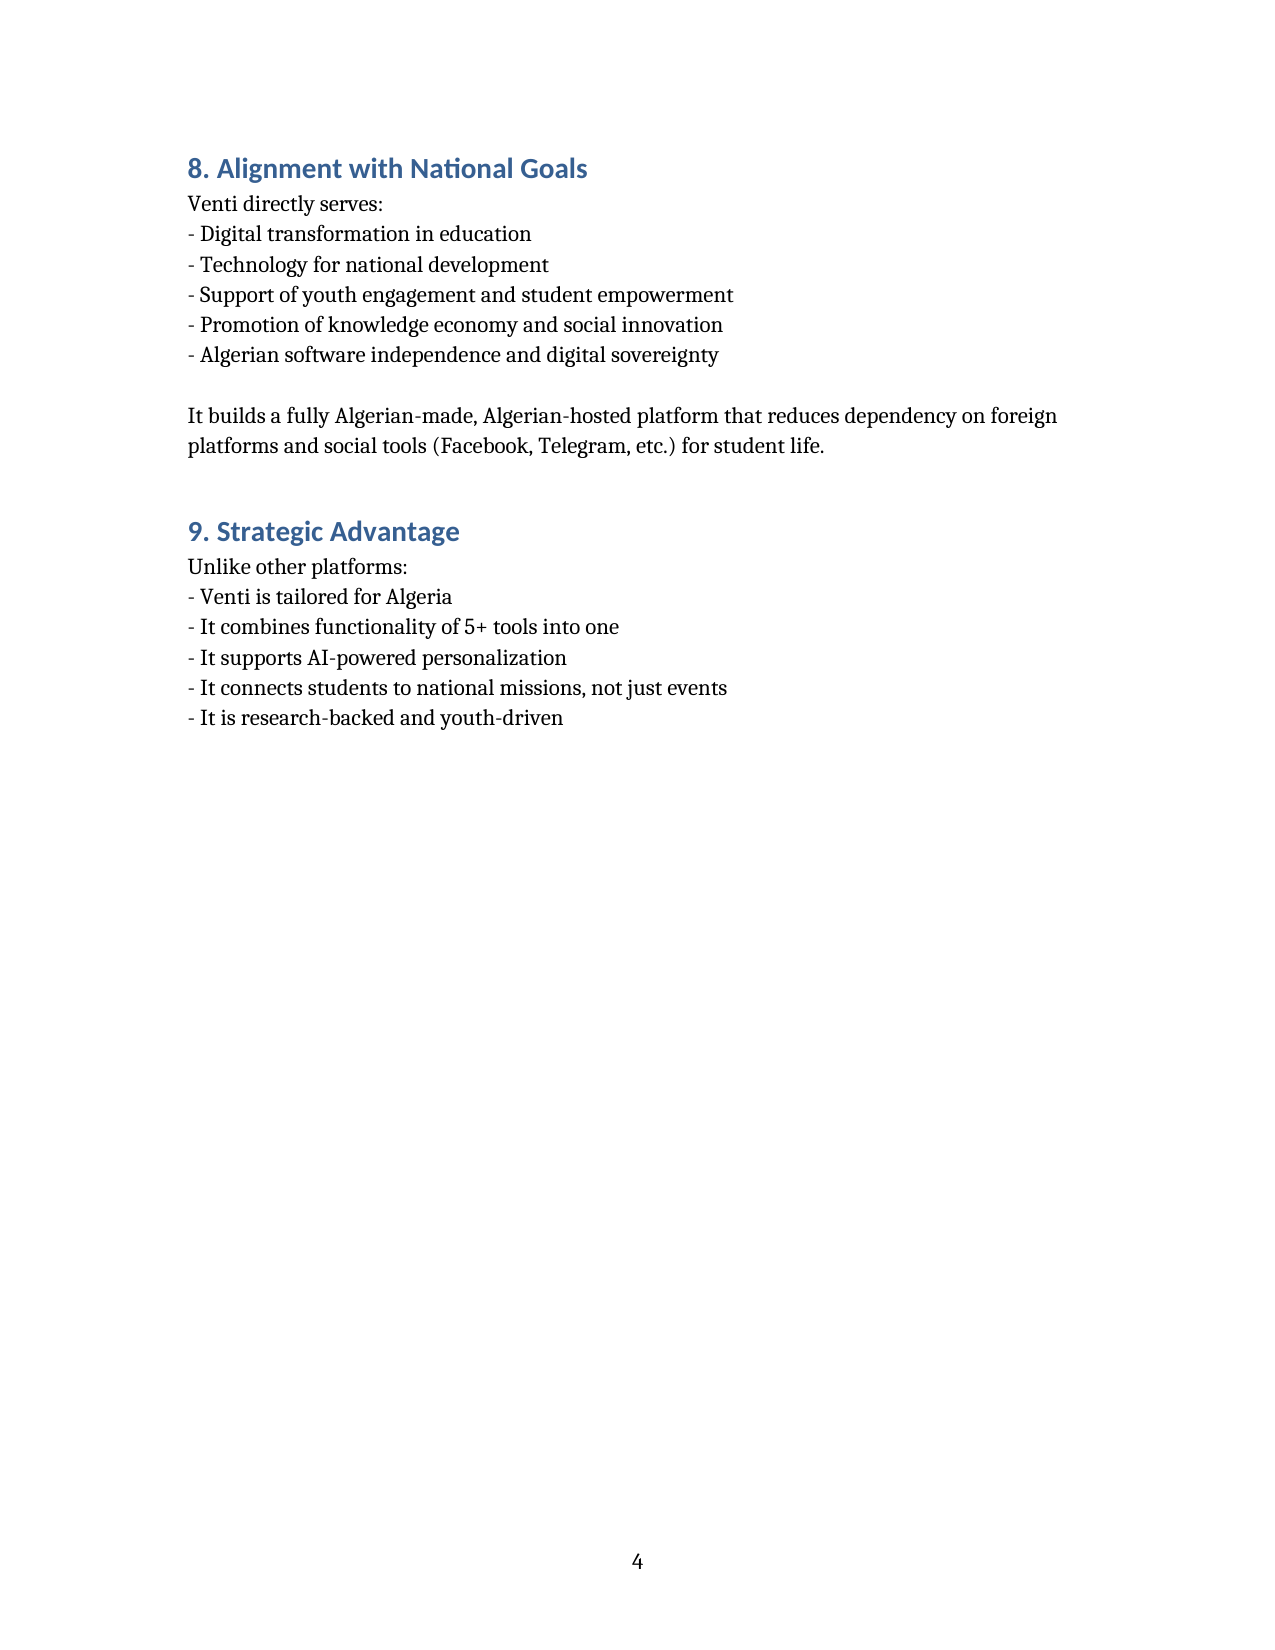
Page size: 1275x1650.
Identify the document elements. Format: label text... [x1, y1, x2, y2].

subtitle 8. Alignment with National Goals [187, 150, 1087, 186]
text Unlike other platforms: - Venti is tailored for Algeria - It combines functionality of 5+ tools into one - It supports AI-powered personalization - It connects students to national missions, not just events - It is research-backed and youth-driven [187, 554, 1087, 731]
subtitle 9. Strategic Advantage [187, 513, 1087, 548]
text Venti directly serves: - Digital transformation in education - Technology for national development - Support of youth engagement and student empowerment - Promotion of knowledge economy and social innovation - Algerian software independence and digital sovereignty It builds a fully Algerian-made, Algerian-hosted platform that reduces dependency on foreign platforms and social tools (Facebook, Telegram, etc.) for student life. [187, 191, 1087, 459]
